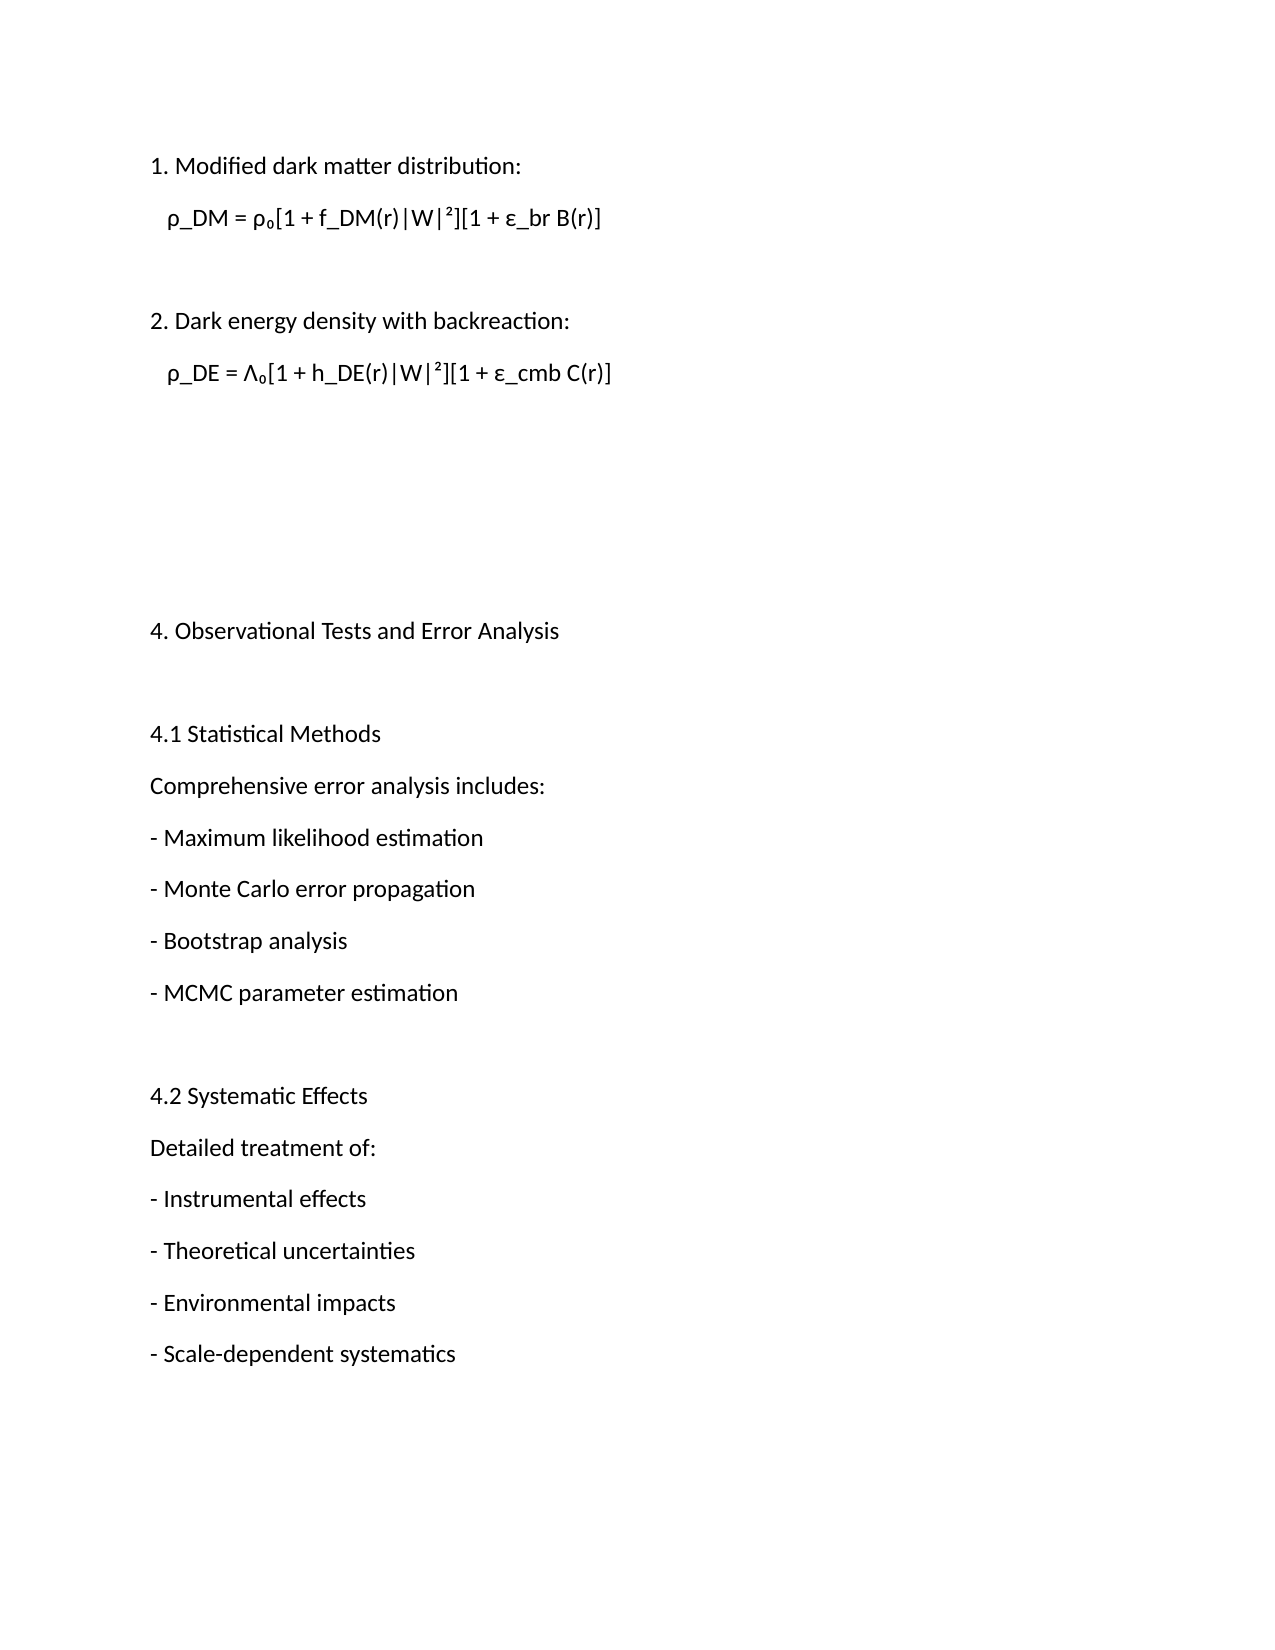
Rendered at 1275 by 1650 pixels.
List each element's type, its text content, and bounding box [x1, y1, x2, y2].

text 4.1 Statistical Methods [150, 718, 1125, 749]
text ρ_DE = Λ₀[1 + h_DE(r)|W|²][1 + ε_cmb C(r)] [150, 357, 1125, 387]
text Detailed treatment of: [150, 1132, 1125, 1162]
text Comprehensive error analysis includes: [150, 770, 1125, 801]
text 2. Dark energy density with backreaction: [150, 305, 1125, 336]
text - Monte Carlo error propagation [150, 873, 1125, 904]
text - Environmental impacts [150, 1287, 1125, 1317]
text - Maximum likelihood estimation [150, 822, 1125, 852]
text - Scale-dependent systematics [150, 1338, 1125, 1369]
text - Theoretical uncertainties [150, 1235, 1125, 1266]
text ρ_DM = ρ₀[1 + f_DM(r)|W|²][1 + ε_br B(r)] [150, 202, 1125, 232]
text - Bootstrap analysis [150, 925, 1125, 956]
text 4. Observational Tests and Error Analysis [150, 615, 1125, 646]
text 1. Modified dark matter distribution: [150, 150, 1125, 181]
text - Instrumental effects [150, 1183, 1125, 1214]
text 4.2 Systematic Effects [150, 1080, 1125, 1111]
text - MCMC parameter estimation [150, 977, 1125, 1007]
